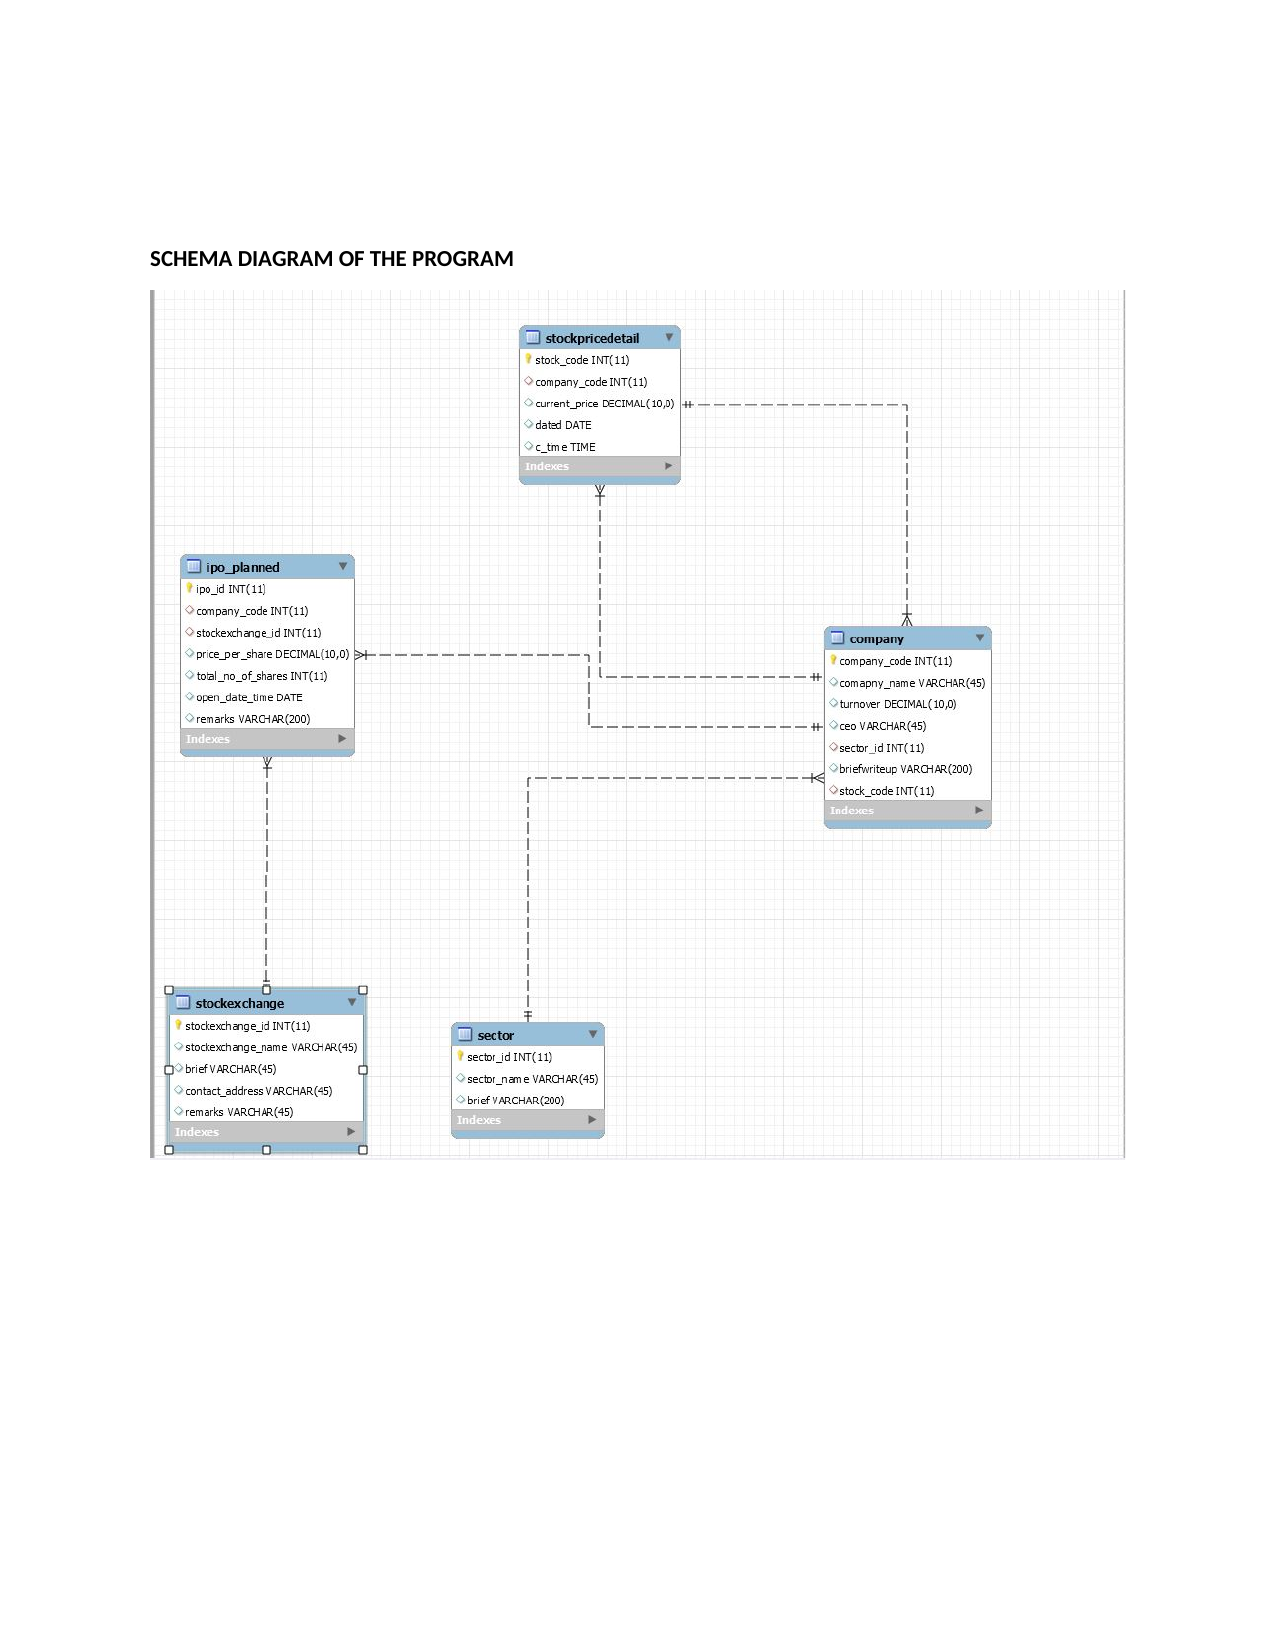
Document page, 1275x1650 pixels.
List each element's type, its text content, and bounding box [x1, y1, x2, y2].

text SCHEMA DIAGRAM OF THE PROGRAM [150, 244, 1125, 272]
picture [150, 290, 1125, 1160]
